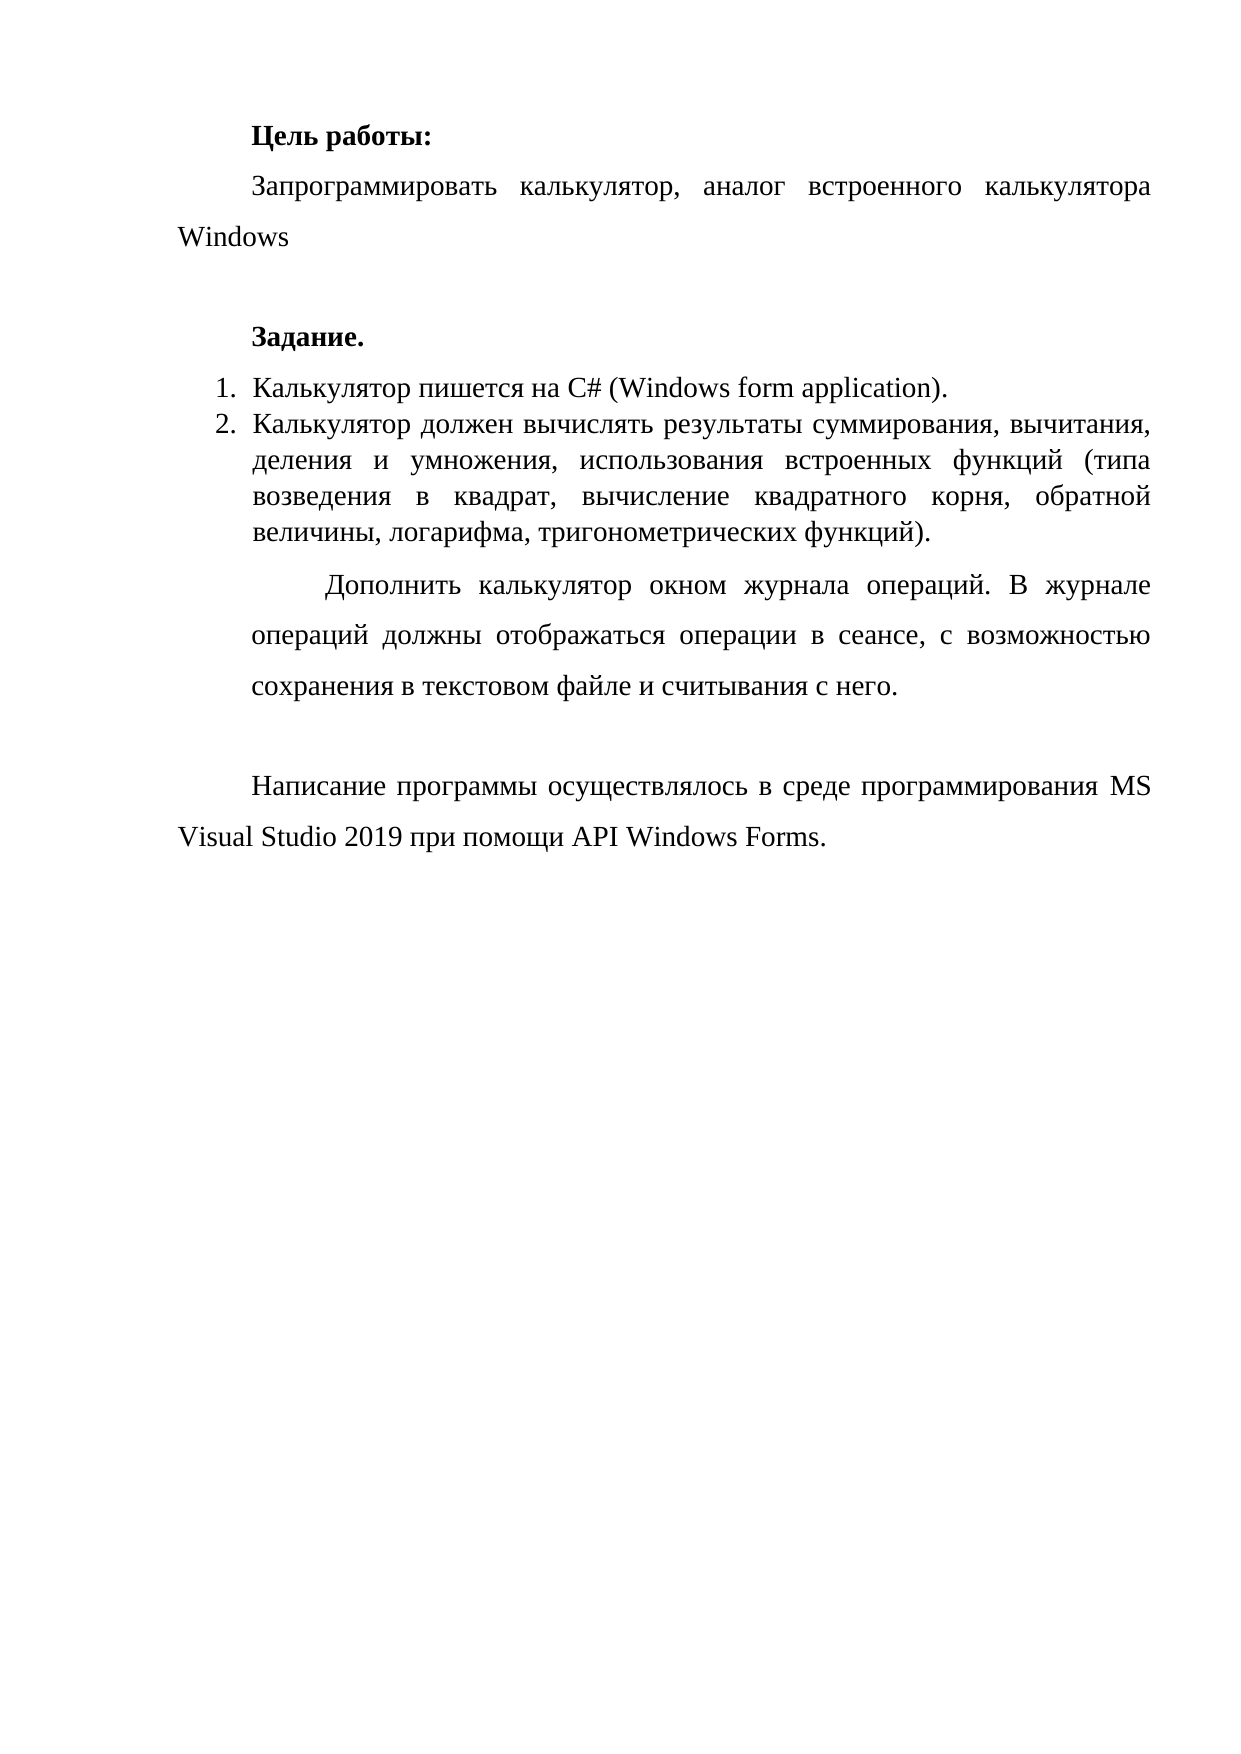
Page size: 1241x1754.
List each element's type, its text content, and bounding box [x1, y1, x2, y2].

text Задание. [177, 319, 1152, 353]
list Калькулятор должен вычислять результаты суммирования, вычитания, деления и умножения, использования встроенных функций (типа возведения в квадрат, вычисление квадратного корня, обратной величины, логарифма, тригонометрических функций). [215, 406, 1152, 548]
text Запрограммировать калькулятор, аналог встроенного калькулятора Windows [177, 168, 1152, 252]
text Цель работы: [177, 118, 1152, 152]
text Написание программы осуществлялось в среде программирования MS Visual Studio 2019 при помощи API Windows Forms. [177, 768, 1152, 852]
list Калькулятор пишется на С# (Windows form application). [215, 370, 1152, 403]
text Дополнить калькулятор окном журнала операций. В журнале операций должны отображаться операции в сеансе, с возможностью сохранения в текстовом файле и считывания с него. [251, 567, 1152, 701]
